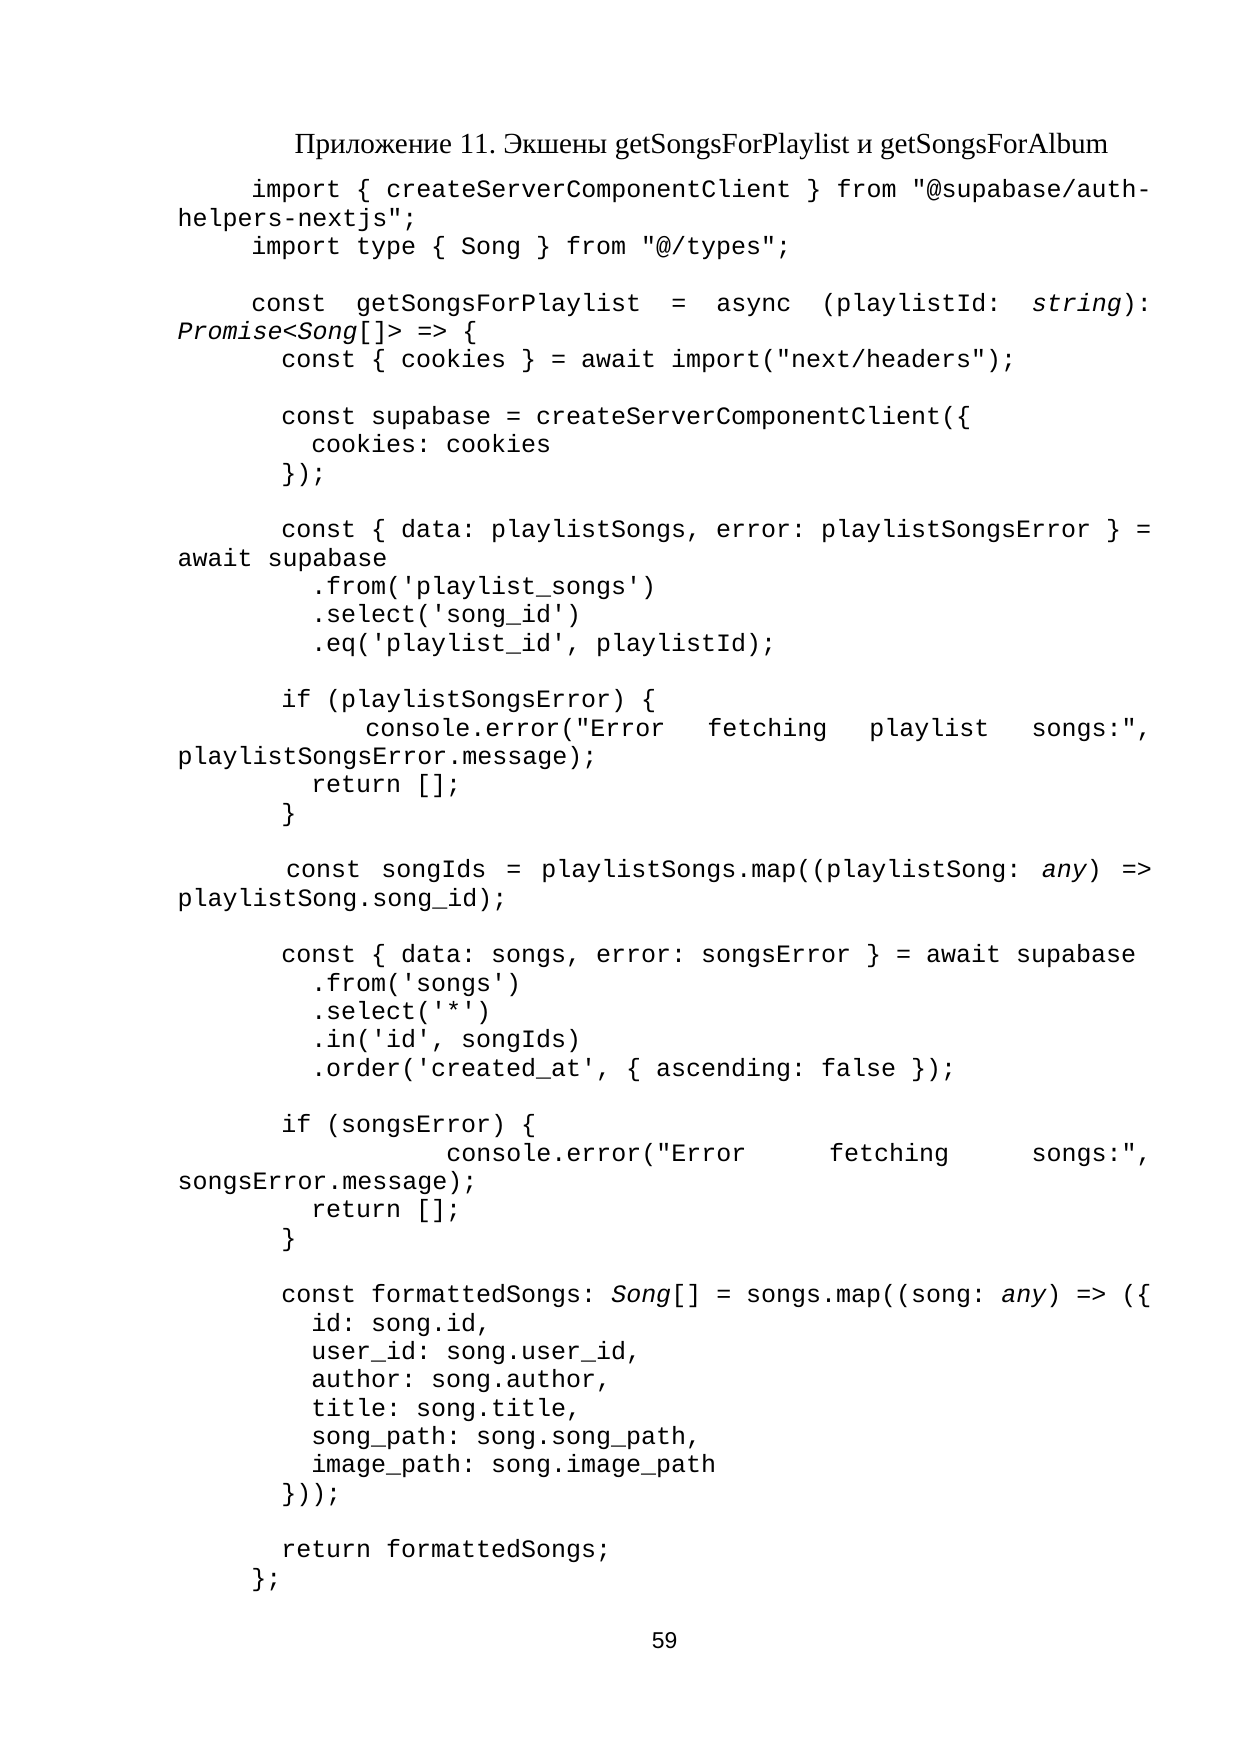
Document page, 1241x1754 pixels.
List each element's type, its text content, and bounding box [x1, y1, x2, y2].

text author: song.author, [177, 1367, 1152, 1395]
text .eq('playlist_id', playlistId); [177, 630, 1152, 658]
text id: song.id, [177, 1310, 1152, 1338]
text Приложение 11. Экшены getSongsForPlaylist и getSongsForAlbum [177, 127, 1152, 160]
text } [177, 1225, 1152, 1253]
text if (playlistSongsError) { [177, 687, 1152, 715]
text }); [177, 460, 1152, 488]
text const getSongsForPlaylist = async (playlistId: string): Promise<Song[]> => { [177, 290, 1152, 347]
text const { cookies } = await import("next/headers"); [177, 347, 1152, 375]
text if (songsError) { [177, 1112, 1152, 1140]
text .select('*') [177, 998, 1152, 1027]
text return []; [177, 772, 1152, 800]
text return formattedSongs; [177, 1537, 1152, 1565]
text const supabase = createServerComponentClient({ [177, 403, 1152, 432]
text import type { Song } from "@/types"; [177, 233, 1152, 262]
text const songIds = playlistSongs.map((playlistSong: any) => playlistSong.song_id); [177, 857, 1152, 913]
text const { data: songs, error: songsError } = await supabase [177, 942, 1152, 970]
text .from('playlist_songs') [177, 573, 1152, 602]
text const { data: playlistSongs, error: playlistSongsError } = await supabase [177, 517, 1152, 573]
text .select('song_id') [177, 602, 1152, 630]
text console.error("Error fetching songs:", songsError.message); [177, 1140, 1152, 1197]
text title: song.title, [177, 1395, 1152, 1423]
text song_path: song.song_path, [177, 1423, 1152, 1452]
text .from('songs') [177, 970, 1152, 998]
text .order('created_at', { ascending: false }); [177, 1055, 1152, 1083]
text .in('id', songIds) [177, 1027, 1152, 1055]
text cookies: cookies [177, 432, 1152, 460]
text return []; [177, 1197, 1152, 1225]
text console.error("Error fetching playlist songs:", playlistSongsError.message); [177, 715, 1152, 772]
text user_id: song.user_id, [177, 1338, 1152, 1367]
text import { createServerComponentClient } from "@supabase/auth-helpers-nextjs"; [177, 177, 1152, 233]
text }; [177, 1565, 1152, 1593]
text const formattedSongs: Song[] = songs.map((song: any) => ({ [177, 1282, 1152, 1310]
text })); [177, 1480, 1152, 1508]
text } [177, 800, 1152, 828]
text image_path: song.image_path [177, 1452, 1152, 1480]
